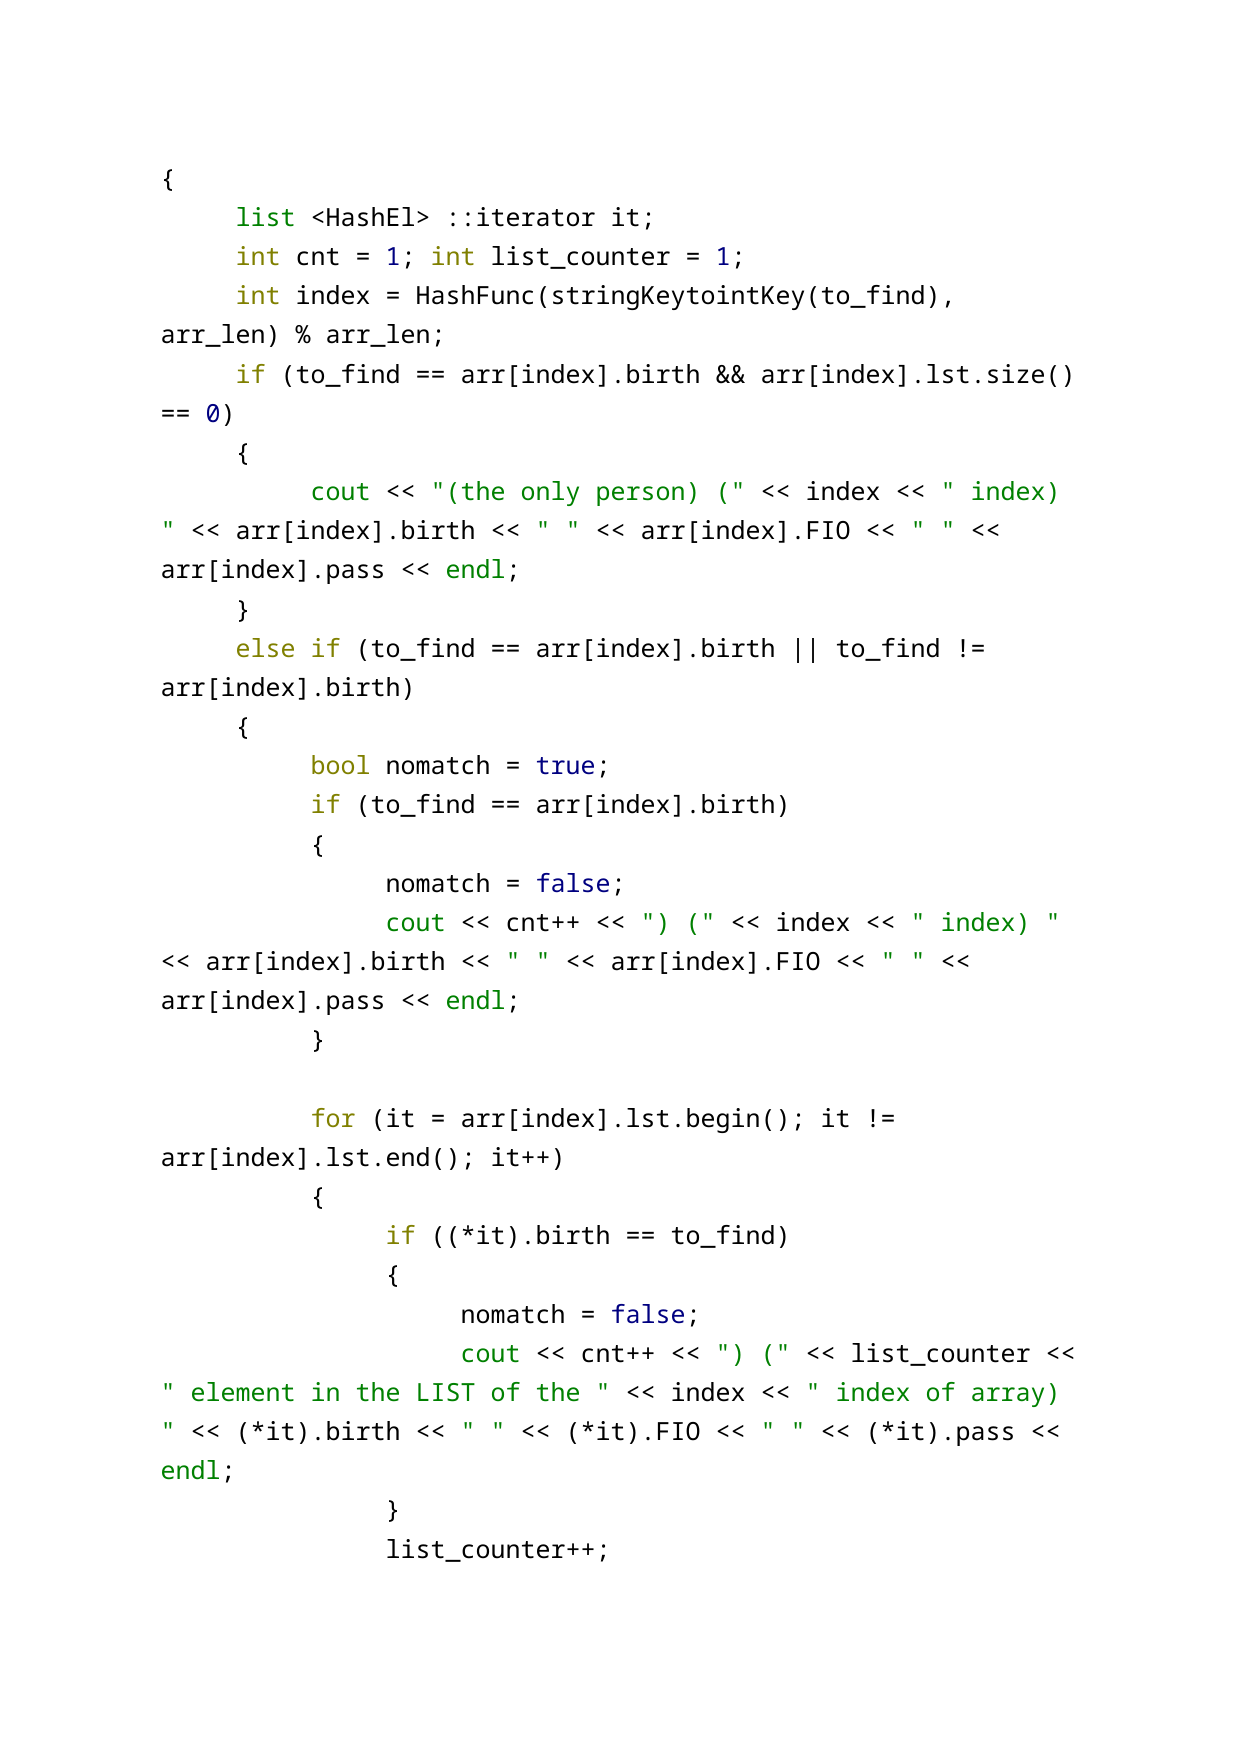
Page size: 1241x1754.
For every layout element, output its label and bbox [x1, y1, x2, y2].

table_header [150, 150, 1091, 1576]
